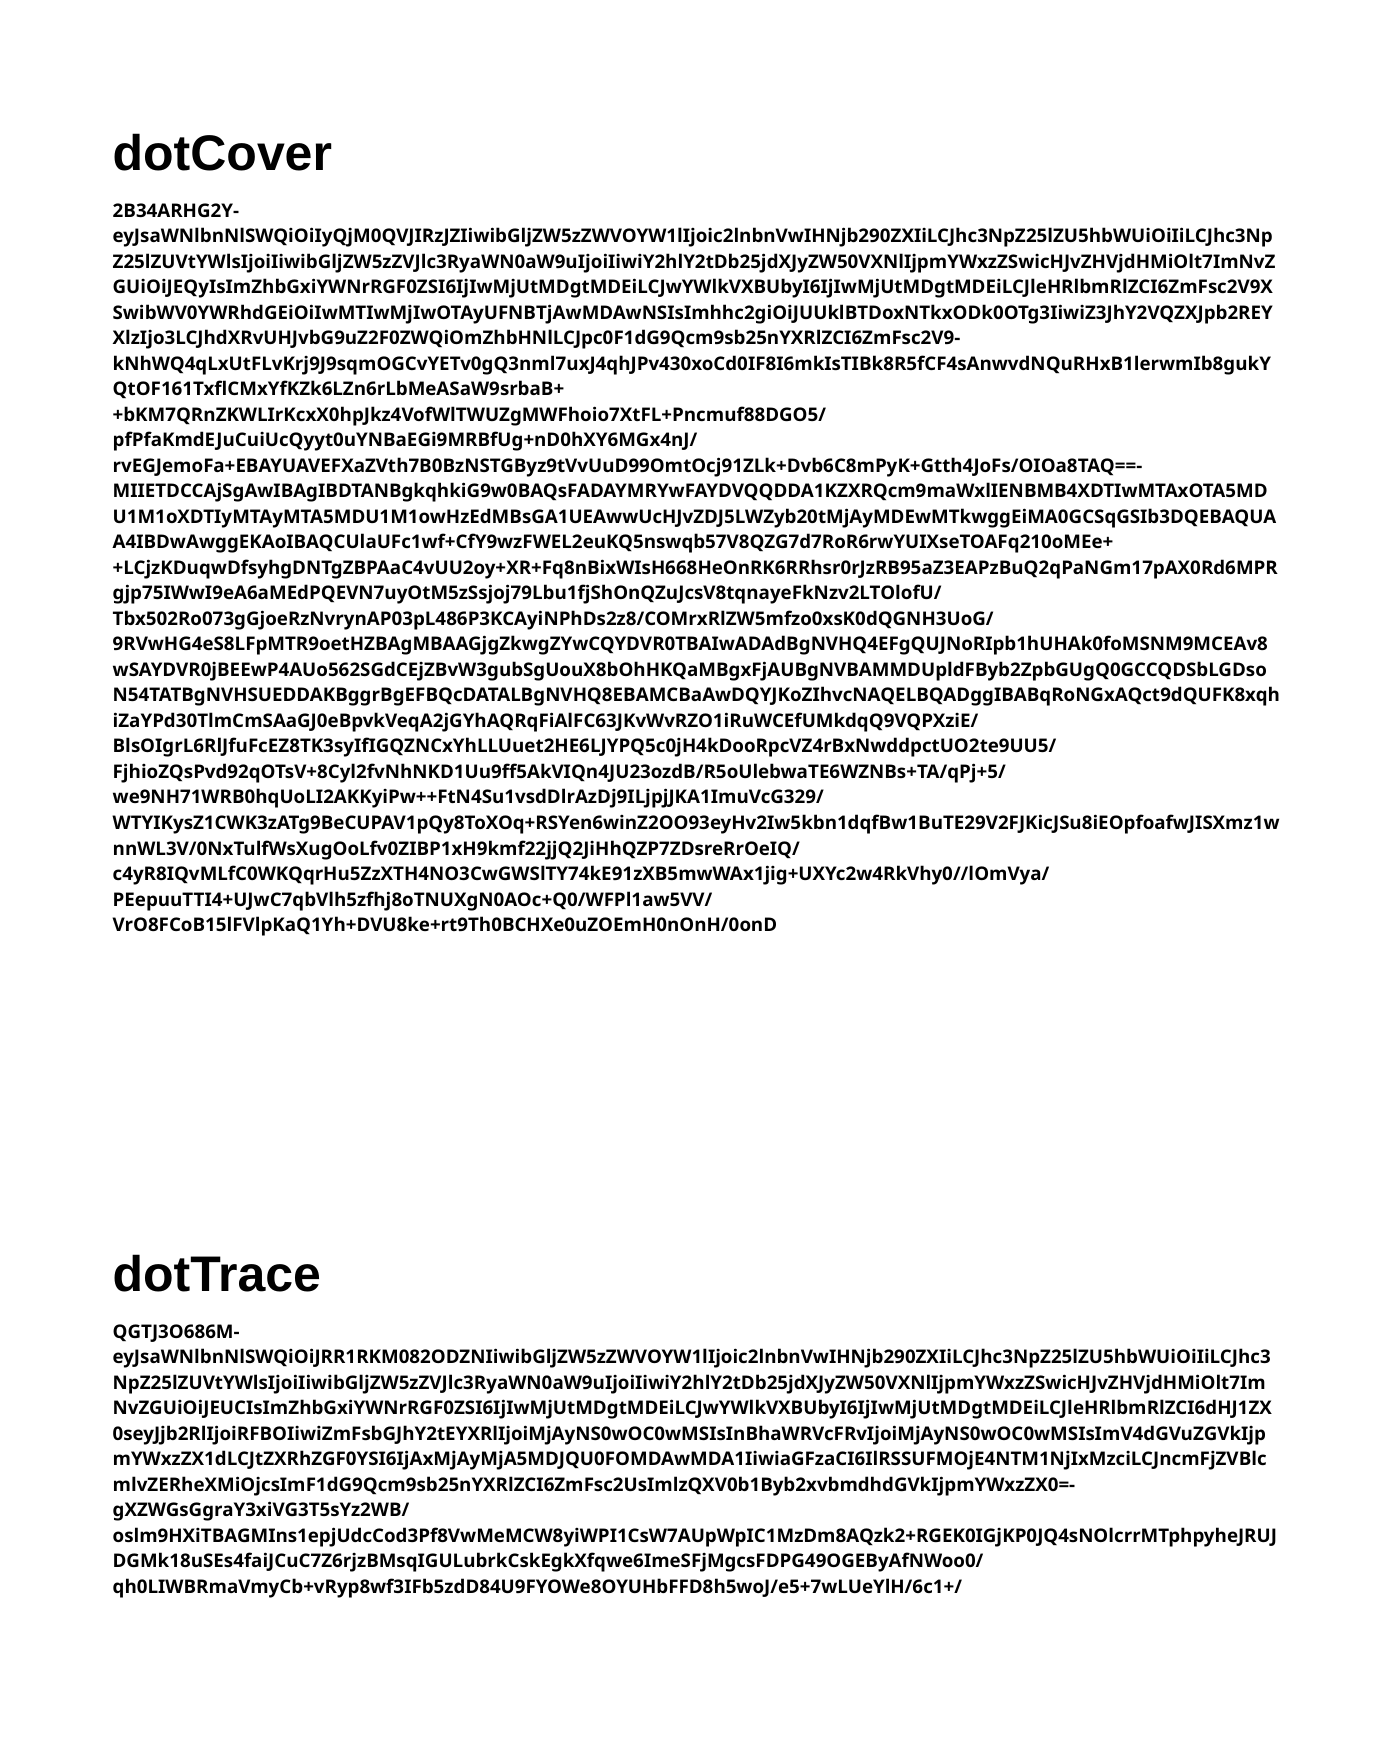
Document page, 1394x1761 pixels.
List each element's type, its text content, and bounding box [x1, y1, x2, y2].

subtitle dotTrace [112, 1271, 1281, 1296]
text 2B34ARHG2Y-eyJsaWNlbnNlSWQiOiIyQjM0QVJIRzJZIiwibGljZW5zZWVOYW1lIjoic2lnbnVwIHNjb290ZXIiLCJhc3NpZ25lZU5hbWUiOiIiLCJhc3NpZ25lZUVtYWlsIjoiIiwibGljZW5zZVJlc3RyaWN0aW9uIjoiIiwiY2hlY2tDb25jdXJyZW50VXNlIjpmYWxzZSwicHJvZHVjdHMiOlt7ImNvZGUiOiJEQyIsImZhbGxiYWNrRGF0ZSI6IjIwMjUtMDgtMDEiLCJwYWlkVXBUbyI6IjIwMjUtMDgtMDEiLCJleHRlbmRlZCI6ZmFsc2V9XSwibWV0YWRhdGEiOiIwMTIwMjIwOTAyUFNBTjAwMDAwNSIsImhhc2giOiJUUklBTDoxNTkxODk0OTg3IiwiZ3JhY2VQZXJpb2REYXlzIjo3LCJhdXRvUHJvbG9uZ2F0ZWQiOmZhbHNlLCJpc0F1dG9Qcm9sb25nYXRlZCI6ZmFsc2V9-kNhWQ4qLxUtFLvKrj9J9sqmOGCvYETv0gQ3nml7uxJ4qhJPv430xoCd0IF8I6mkIsTIBk8R5fCF4sAnwvdNQuRHxB1lerwmIb8gukYQtOF161TxflCMxYfKZk6LZn6rLbMeASaW9srbaB++bKM7QRnZKWLIrKcxX0hpJkz4VofWlTWUZgMWFhoio7XtFL+Pncmuf88DGO5/pfPfaKmdEJuCuiUcQyyt0uYNBaEGi9MRBfUg+nD0hXY6MGx4nJ/rvEGJemoFa+EBAYUAVEFXaZVth7B0BzNSTGByz9tVvUuD99OmtOcj91ZLk+Dvb6C8mPyK+Gtth4JoFs/OIOa8TAQ==-MIIETDCCAjSgAwIBAgIBDTANBgkqhkiG9w0BAQsFADAYMRYwFAYDVQQDDA1KZXRQcm9maWxlIENBMB4XDTIwMTAxOTA5MDU1M1oXDTIyMTAyMTA5MDU1M1owHzEdMBsGA1UEAwwUcHJvZDJ5LWZyb20tMjAyMDEwMTkwggEiMA0GCSqGSIb3DQEBAQUAA4IBDwAwggEKAoIBAQCUlaUFc1wf+CfY9wzFWEL2euKQ5nswqb57V8QZG7d7RoR6rwYUIXseTOAFq210oMEe++LCjzKDuqwDfsyhgDNTgZBPAaC4vUU2oy+XR+Fq8nBixWIsH668HeOnRK6RRhsr0rJzRB95aZ3EAPzBuQ2qPaNGm17pAX0Rd6MPRgjp75IWwI9eA6aMEdPQEVN7uyOtM5zSsjoj79Lbu1fjShOnQZuJcsV8tqnayeFkNzv2LTOlofU/Tbx502Ro073gGjoeRzNvrynAP03pL486P3KCAyiNPhDs2z8/COMrxRlZW5mfzo0xsK0dQGNH3UoG/9RVwHG4eS8LFpMTR9oetHZBAgMBAAGjgZkwgZYwCQYDVR0TBAIwADAdBgNVHQ4EFgQUJNoRIpb1hUHAk0foMSNM9MCEAv8wSAYDVR0jBEEwP4AUo562SGdCEjZBvW3gubSgUouX8bOhHKQaMBgxFjAUBgNVBAMMDUpldFByb2ZpbGUgQ0GCCQDSbLGDsoN54TATBgNVHSUEDDAKBggrBgEFBQcDATALBgNVHQ8EBAMCBaAwDQYJKoZIhvcNAQELBQADggIBABqRoNGxAQct9dQUFK8xqhiZaYPd30TlmCmSAaGJ0eBpvkVeqA2jGYhAQRqFiAlFC63JKvWvRZO1iRuWCEfUMkdqQ9VQPXziE/BlsOIgrL6RlJfuFcEZ8TK3syIfIGQZNCxYhLLUuet2HE6LJYPQ5c0jH4kDooRpcVZ4rBxNwddpctUO2te9UU5/FjhioZQsPvd92qOTsV+8Cyl2fvNhNKD1Uu9ff5AkVIQn4JU23ozdB/R5oUlebwaTE6WZNBs+TA/qPj+5/we9NH71WRB0hqUoLI2AKKyiPw++FtN4Su1vsdDlrAzDj9ILjpjJKA1ImuVcG329/WTYIKysZ1CWK3zATg9BeCUPAV1pQy8ToXOq+RSYen6winZ2OO93eyHv2Iw5kbn1dqfBw1BuTE29V2FJKicJSu8iEOpfoafwJISXmz1wnnWL3V/0NxTulfWsXugOoLfv0ZIBP1xH9kmf22jjQ2JiHhQZP7ZDsreRrOeIQ/c4yR8IQvMLfC0WKQqrHu5ZzXTH4NO3CwGWSlTY74kE91zXB5mwWAx1jig+UXYc2w4RkVhy0//lOmVya/PEepuuTTI4+UJwC7qbVlh5zfhj8oTNUXgN0AOc+Q0/WFPl1aw5VV/VrO8FCoB15lFVlpKaQ1Yh+DVU8ke+rt9Th0BCHXe0uZOEmH0nOnH/0onD [112, 197, 1281, 937]
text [112, 1318, 1281, 1599]
subtitle dotCover [112, 150, 1281, 175]
